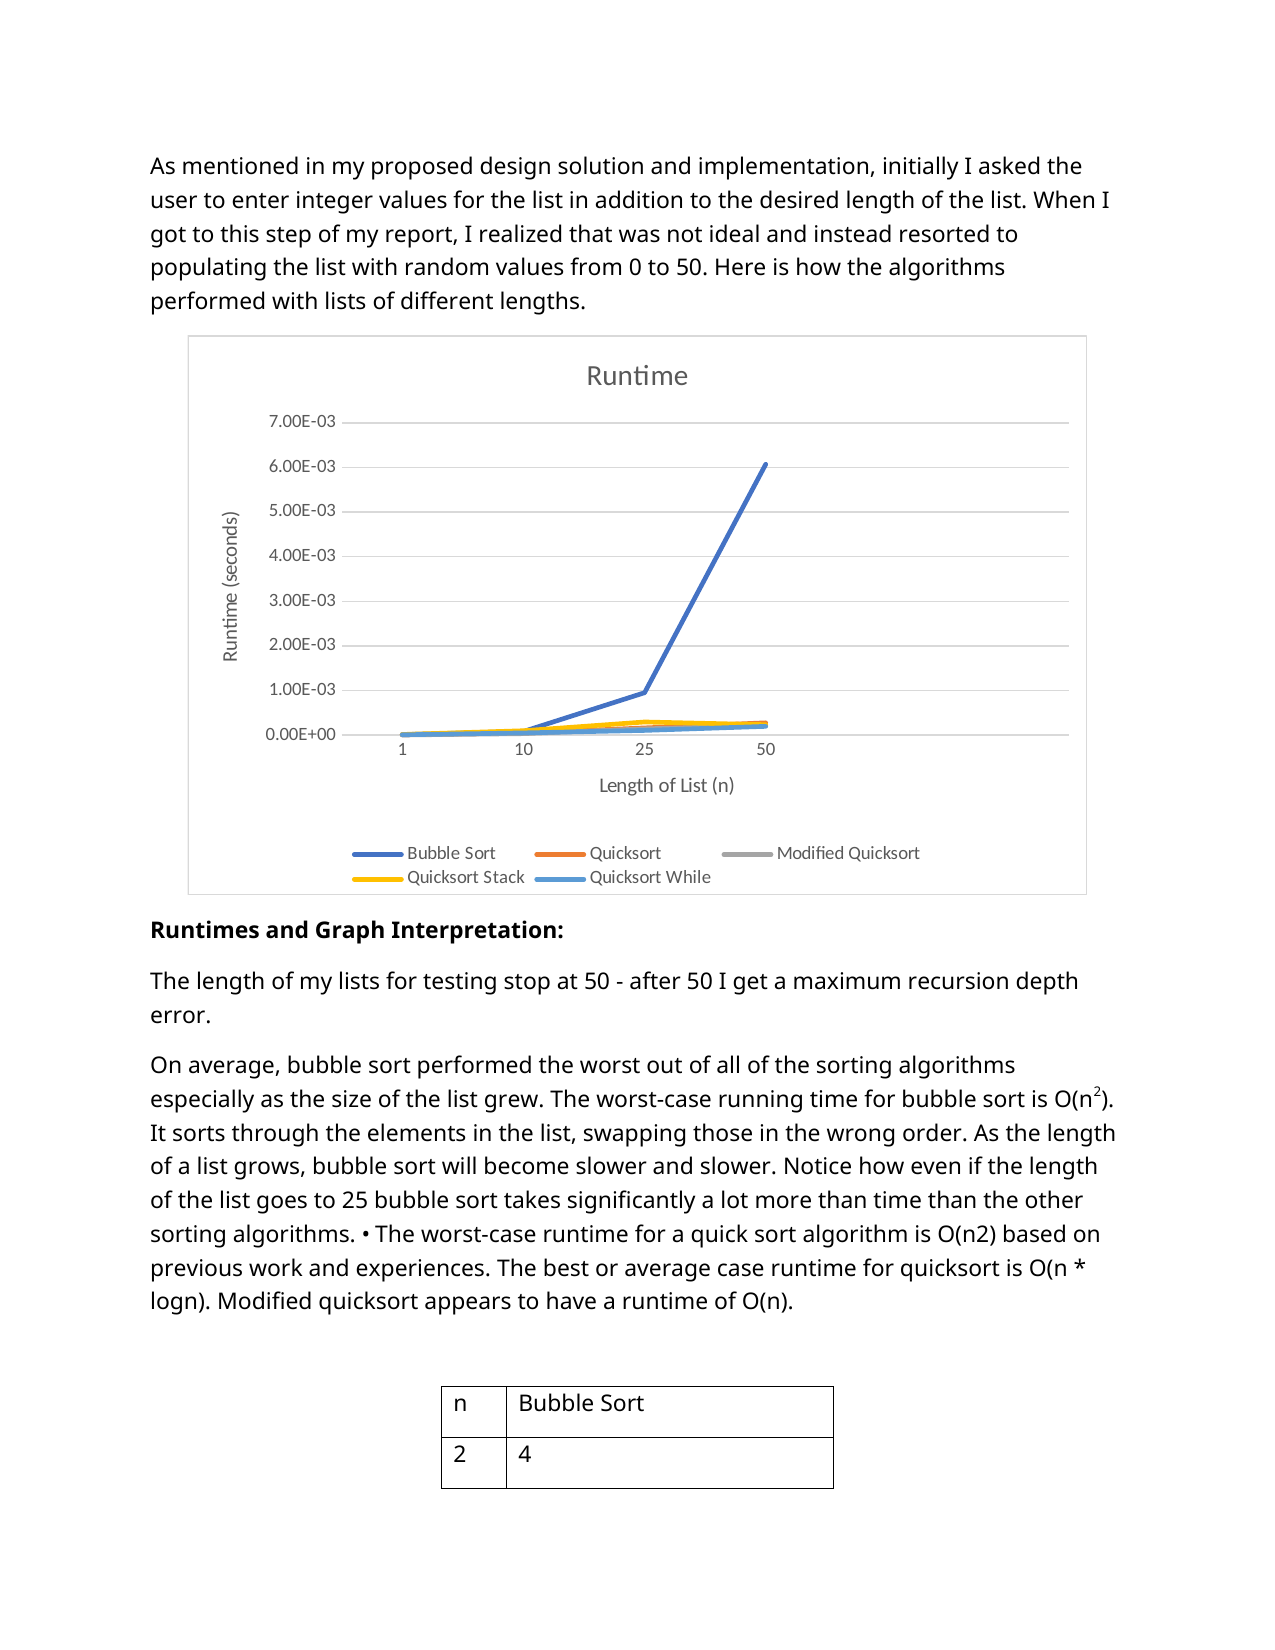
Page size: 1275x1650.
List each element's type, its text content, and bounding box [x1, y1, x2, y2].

text The length of my lists for testing stop at 50 - after 50 I get a maximum recursion depth error. [150, 965, 1125, 1030]
table_header n [442, 1387, 506, 1437]
table_header Bubble Sort [507, 1387, 833, 1437]
table_cell 2 [442, 1438, 506, 1488]
text As mentioned in my proposed design solution and implementation, initially I asked the user to enter integer values for the list in addition to the desired length of the list. When I got to this step of my report, I realized that was not ideal and instead resorted to populating the list with random values from 0 to 50. Here is how the algorithms performed with lists of different lengths. [150, 150, 1125, 316]
text Runtimes and Graph Interpretation: [150, 914, 1125, 946]
text On average, bubble sort performed the worst out of all of the sorting algorithms especially as the size of the list grew. The worst-case running time for bubble sort is O(n2). It sorts through the elements in the list, swapping those in the wrong order. As the length of a list grows, bubble sort will become slower and slower. Notice how even if the length of the list goes to 25 bubble sort takes significantly a lot more than time than the other sorting algorithms. • The worst-case runtime for a quick sort algorithm is O(n2) based on previous work and experiences. The best or average case runtime for quicksort is O(n * logn). Modified quicksort appears to have a runtime of O(n). [150, 1049, 1125, 1316]
table_cell 4 [507, 1438, 833, 1488]
